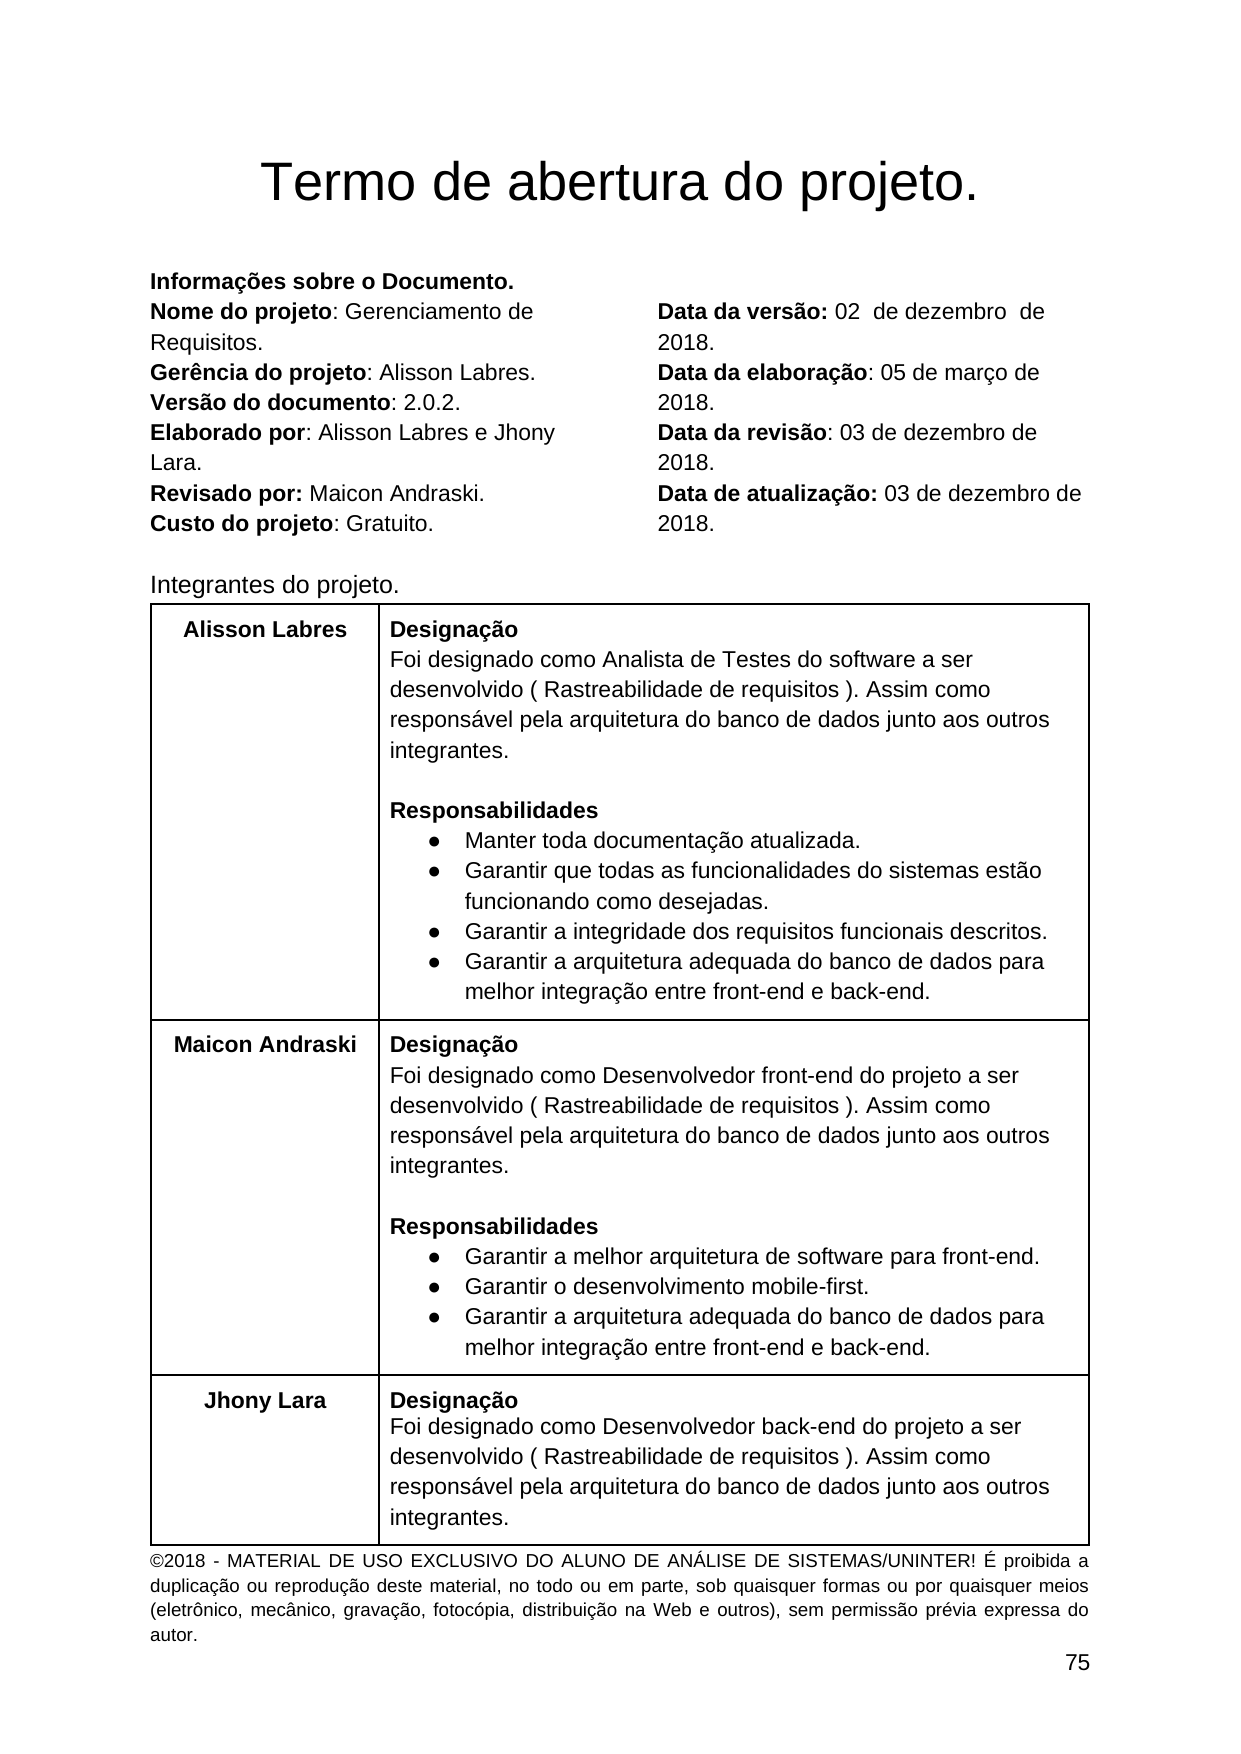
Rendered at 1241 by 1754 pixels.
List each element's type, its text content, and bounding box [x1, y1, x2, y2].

table_header Alisson Labres [152, 605, 378, 1019]
text Nome do projeto: Gerenciamento de Requisitos. [150, 298, 582, 355]
table_cell Designação Foi designado como Desenvolvedor front-end do projeto a ser desenvolvido ( Rastreabilidade de requisitos ). Assim como responsável pela arquitetura do banco de dados junto aos outros integrantes. Responsabilidades Garantir a melhor arquitetura de software para front-end. Garantir o desenvolvimento mobile-first. Garantir a arquitetura adequada do banco de dados para melhor integração entre front-end e back-end. [380, 1021, 1088, 1374]
text Revisado por: Maicon Andraski. [150, 479, 582, 506]
text Custo do projeto: Gratuito. [150, 510, 582, 536]
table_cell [380, 1376, 1088, 1544]
table_header Designação Foi designado como Analista de Testes do software a ser desenvolvido ( Rastreabilidade de requisitos ). Assim como responsável pela arquitetura do banco de dados junto aos outros integrantes. Responsabilidades Manter toda documentação atualizada. Garantir que todas as funcionalidades do sistemas estão funcionando como desejadas. Garantir a integridade dos requisitos funcionais descritos. Garantir a arquitetura adequada do banco de dados para melhor integração entre front-end e back-end. [380, 605, 1088, 1019]
text Versão do documento: 2.0.2. [150, 389, 582, 415]
text Data de atualização: 03 de dezembro de 2018. [657, 479, 1090, 536]
text Informações sobre o Documento. [150, 268, 1090, 294]
table_cell Jhony Lara [152, 1376, 378, 1544]
text Data da versão: 02 de dezembro de 2018. [657, 298, 1090, 355]
text Gerência do projeto: Alisson Labres. [150, 359, 582, 385]
title Termo de abertura do projeto. [150, 150, 1090, 212]
text Elaborado por: Alisson Labres e Jhony Lara. [150, 419, 582, 476]
subtitle Integrantes do projeto. [150, 570, 1090, 599]
text Data da elaboração: 05 de março de 2018. [657, 359, 1090, 415]
text Data da revisão: 03 de dezembro de 2018. [657, 419, 1090, 476]
table_cell Maicon Andraski [152, 1021, 378, 1374]
